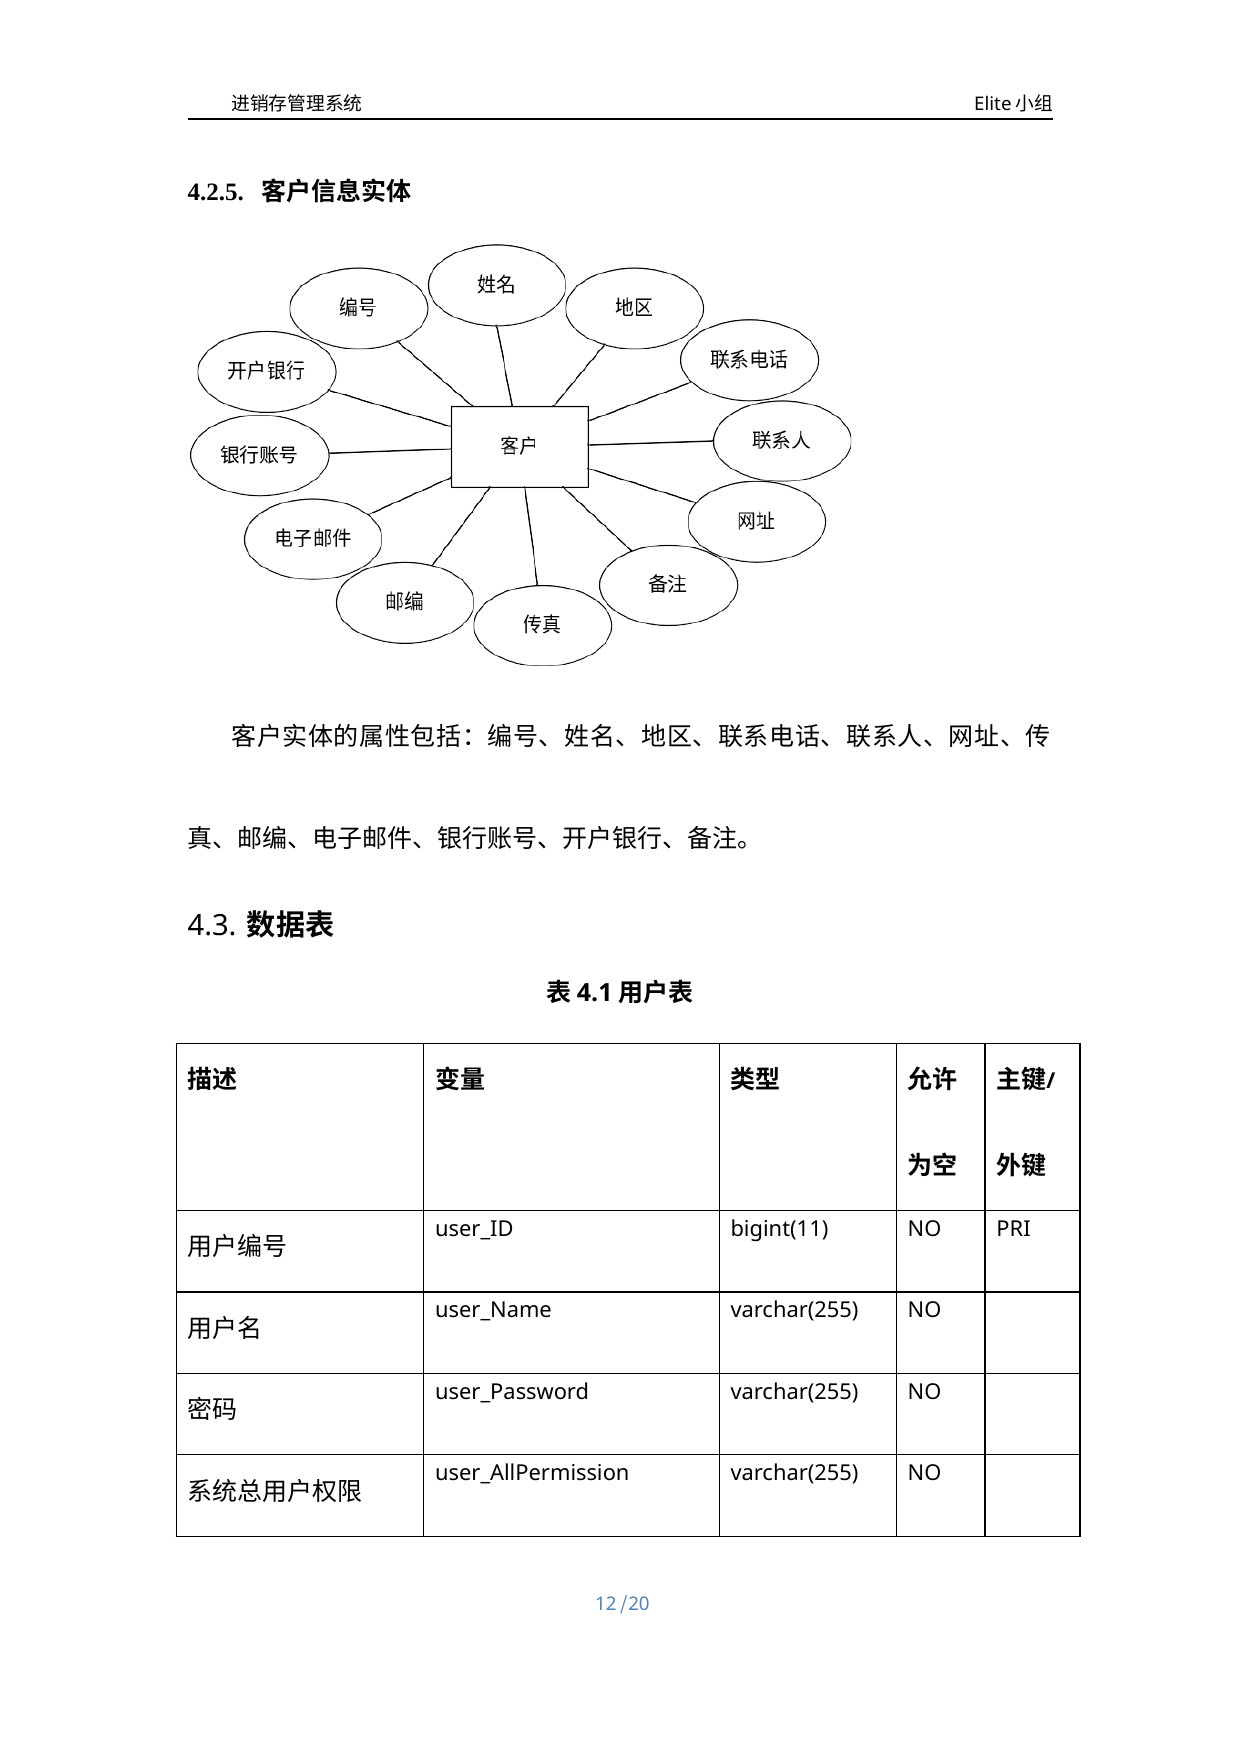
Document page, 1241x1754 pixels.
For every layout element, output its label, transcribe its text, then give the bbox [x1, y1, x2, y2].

table_header 主键/ 外键 [986, 1044, 1079, 1210]
table_header 允许 为空 [897, 1044, 984, 1210]
subtitle 客户信息实体 [187, 156, 1053, 224]
table_cell varchar(255) [720, 1374, 896, 1454]
table_header 描述 [177, 1044, 423, 1210]
table_cell NO [897, 1455, 984, 1536]
table_cell bigint(11) [720, 1211, 896, 1291]
table_cell user_Name [424, 1293, 719, 1373]
subtitle 数据表 [187, 888, 1053, 956]
table_cell user_ID [424, 1211, 719, 1291]
text 客户实体的属性包括：编号、姓名、地区、联系电话、联系人、网址、传真、邮编、电子邮件、银行账号、开户银行、备注。 [187, 701, 1053, 870]
table_cell 密码 [177, 1374, 423, 1454]
table_header 变量 [424, 1044, 719, 1210]
table_cell [986, 1374, 1079, 1454]
table_cell NO [897, 1374, 984, 1454]
table_cell [986, 1293, 1079, 1373]
table_cell user_AllPermission [424, 1455, 719, 1536]
table_cell NO [897, 1293, 984, 1373]
table_cell varchar(255) [720, 1293, 896, 1373]
table_cell varchar(255) [720, 1455, 896, 1536]
table_cell user_Password [424, 1374, 719, 1454]
table_header 类型 [720, 1044, 896, 1210]
table_cell 用户名 [177, 1293, 423, 1373]
table_cell [986, 1455, 1079, 1536]
table_cell 用户编号 [177, 1211, 423, 1291]
text 表4.1 用户表 [187, 956, 1053, 1024]
table_cell 系统总用户权限 [177, 1455, 423, 1536]
table_cell PRI [986, 1211, 1079, 1291]
table_cell NO [897, 1211, 984, 1291]
